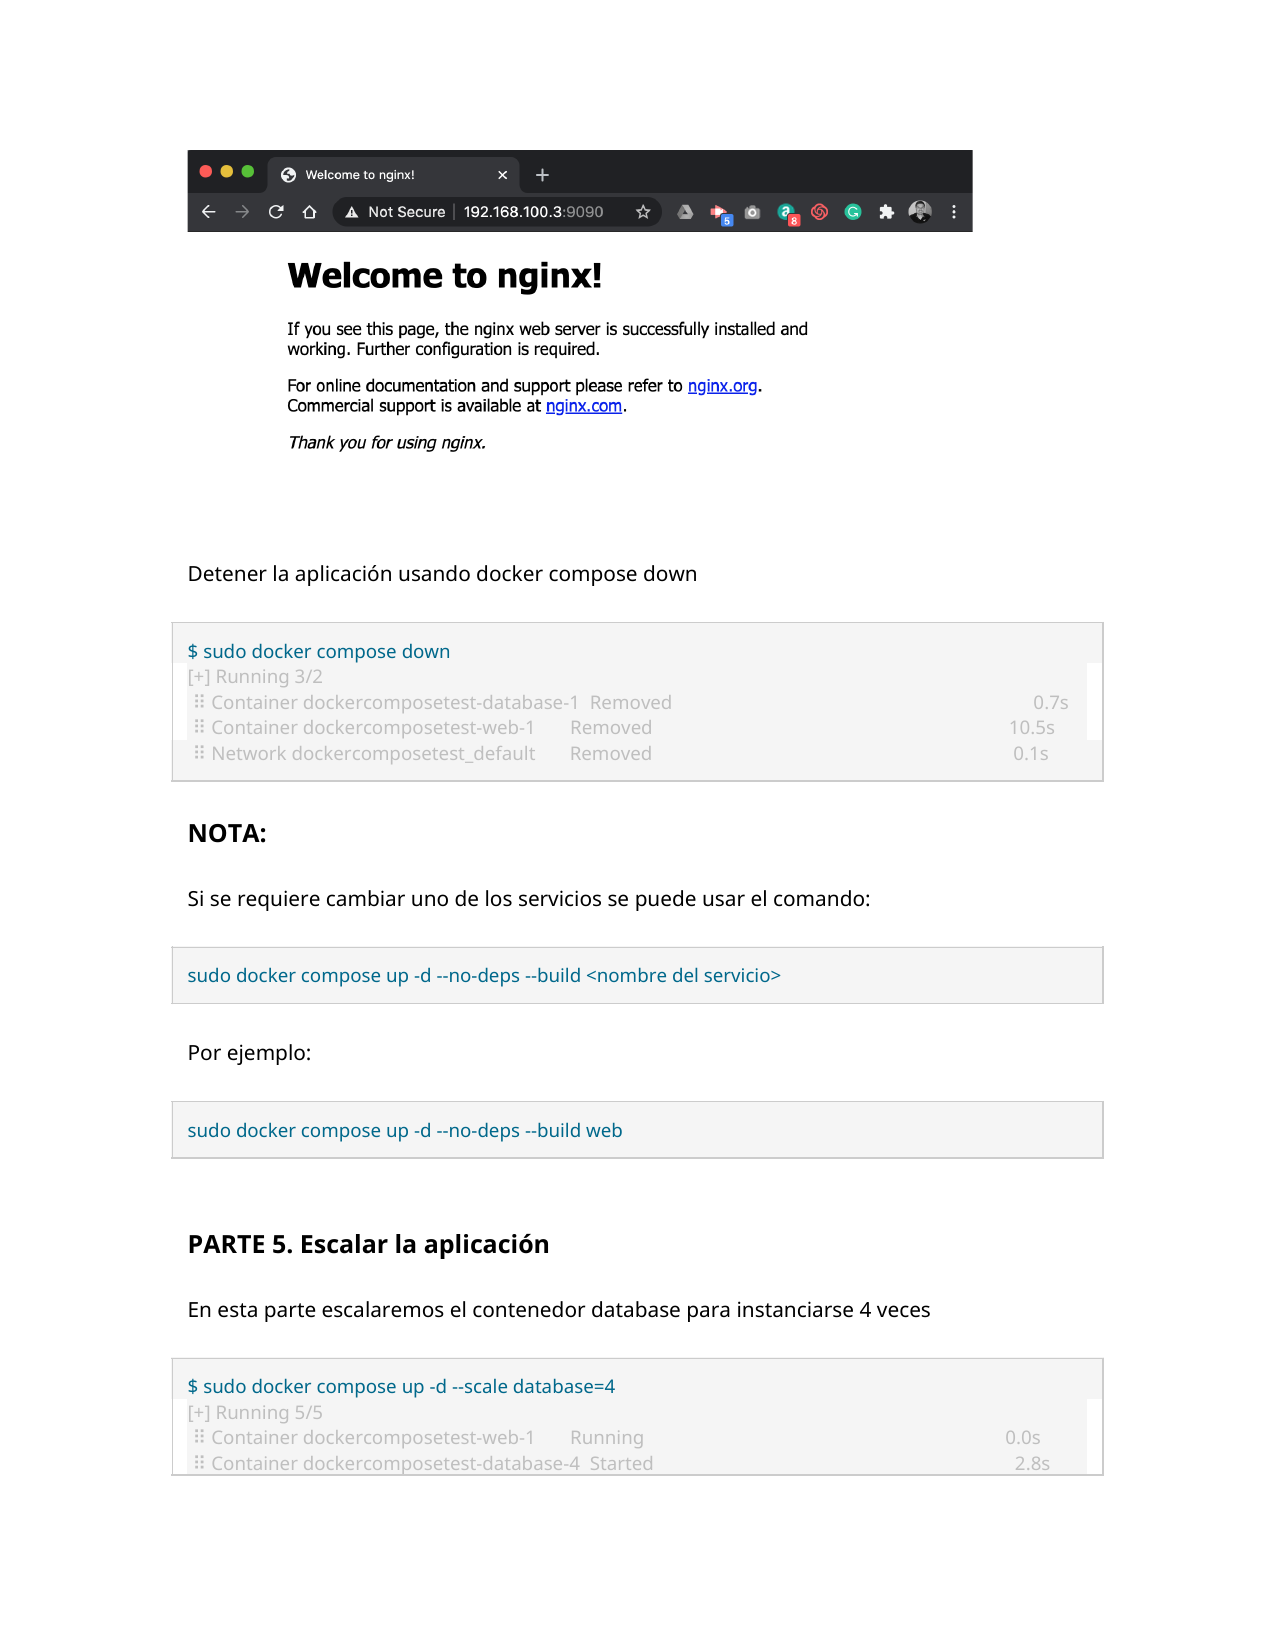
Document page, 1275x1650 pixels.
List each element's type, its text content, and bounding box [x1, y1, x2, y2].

text [+] Running 5/5 [187, 1399, 1087, 1424]
text NOTA: [187, 816, 1087, 850]
text ⠿ Network dockercomposetest_default Removed 0.1s [173, 724, 1102, 780]
text sudo docker compose up -d --no-deps --build <nombre del servicio> [173, 948, 1102, 1003]
text [+] Running 3/2 [187, 663, 1087, 689]
picture [187, 150, 973, 526]
text Por ejemplo: [187, 1038, 1087, 1067]
text ⠿ Container dockercomposetest-database-4 Started 2.8s [187, 1450, 1087, 1474]
text Si se requiere cambiar uno de los servicios se puede usar el comando: [187, 884, 1087, 912]
text Detener la aplicación usando docker compose down [187, 559, 1087, 588]
text En esta parte escalaremos el contenedor database para instanciarse 4 veces [187, 1295, 1087, 1323]
text $ sudo docker compose down [173, 623, 1102, 663]
text $ sudo docker compose up -d --scale database=4 [173, 1359, 1102, 1399]
text PARTE 5. Escalar la aplicación [187, 1227, 1087, 1261]
text sudo docker compose up -d --no-deps --build web [173, 1102, 1102, 1157]
text ⠿ Container dockercomposetest-web-1 Running 0.0s [187, 1424, 1087, 1450]
text ⠿ Container dockercomposetest-database-1 Removed 0.7s [187, 689, 1087, 714]
